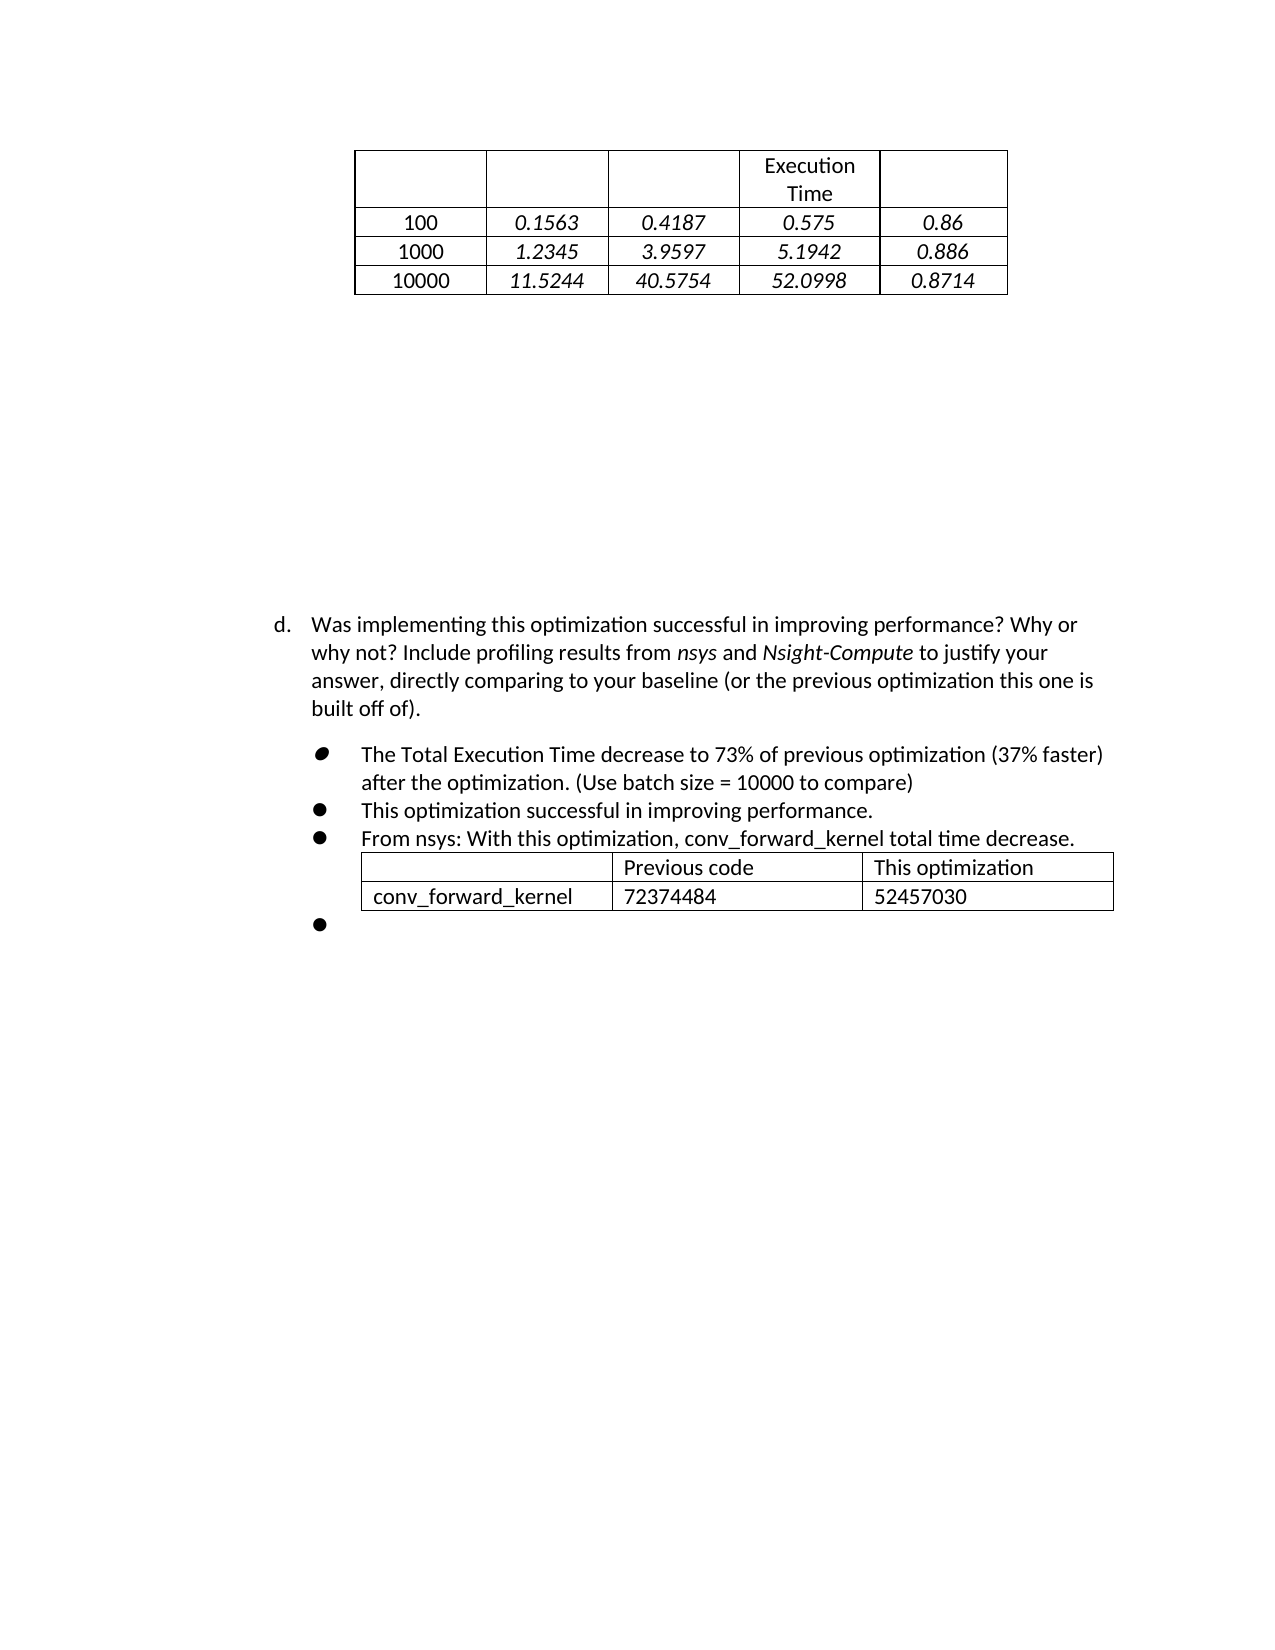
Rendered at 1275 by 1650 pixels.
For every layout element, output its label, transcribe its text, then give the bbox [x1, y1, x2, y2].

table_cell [150, 740, 1125, 1499]
table_cell Was implementing this optimization successful in improving performance? Why or why not? Include profiling results from nsys and Nsight-Compute to justify your answer, directly comparing to your baseline (or the previous optimization this one is built off of). [150, 610, 1125, 740]
table_cell [150, 150, 1125, 610]
